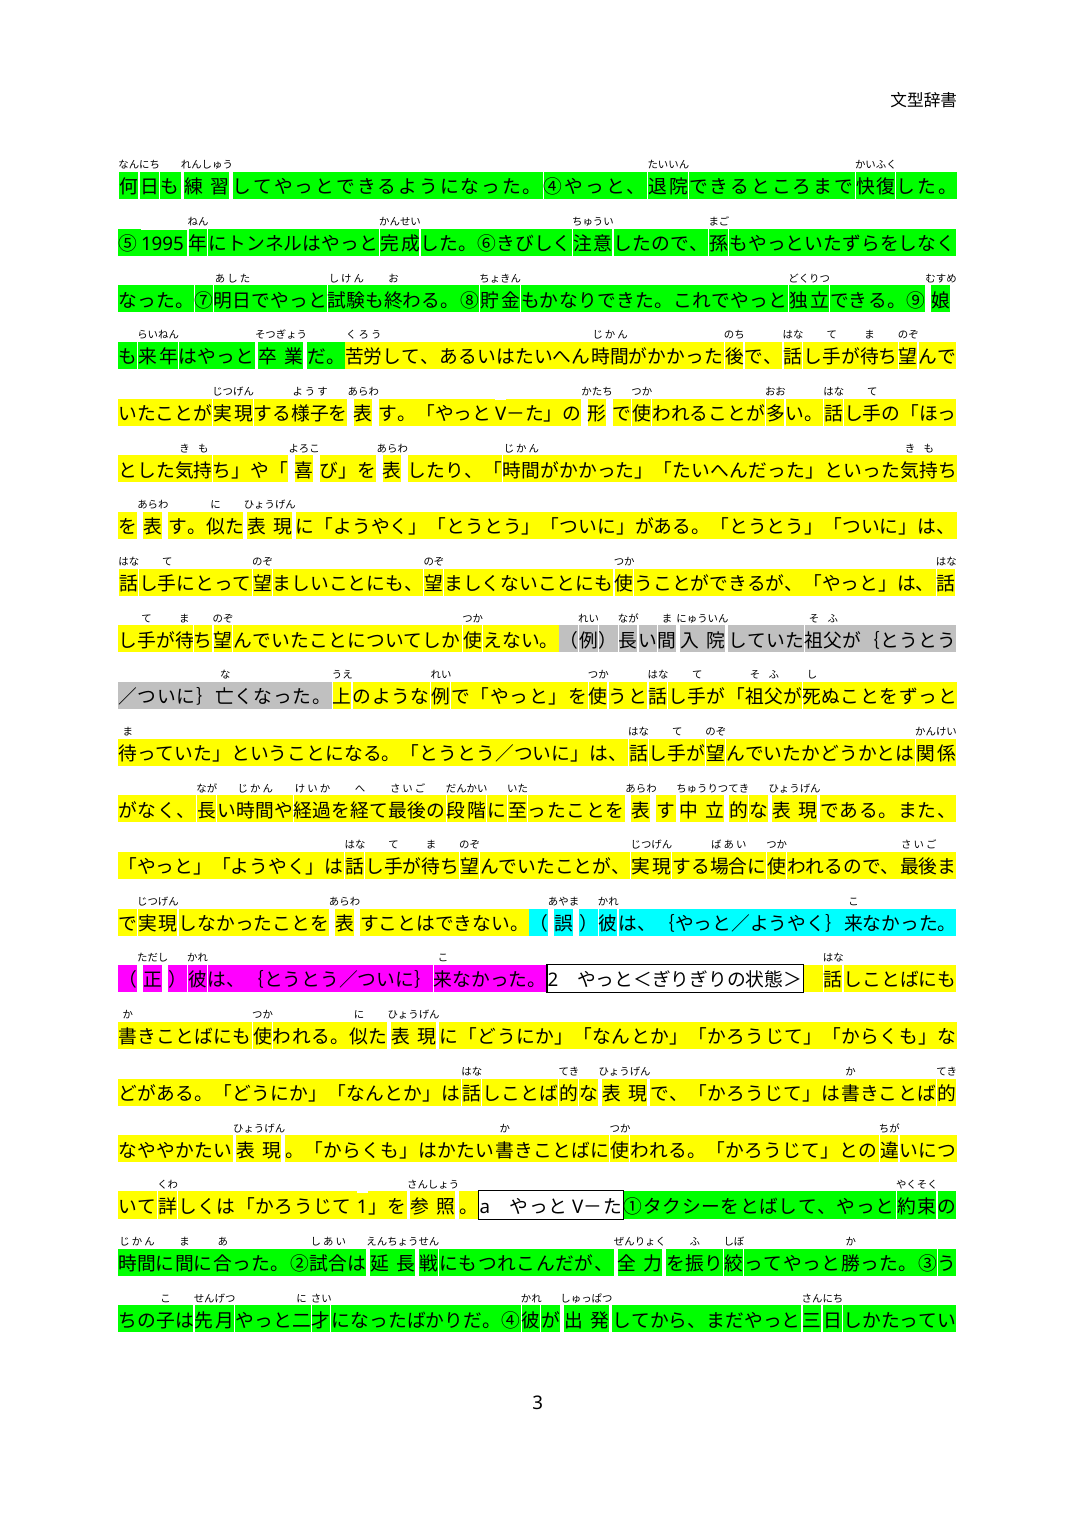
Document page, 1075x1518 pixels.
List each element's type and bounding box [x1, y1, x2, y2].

text [118, 150, 957, 1340]
